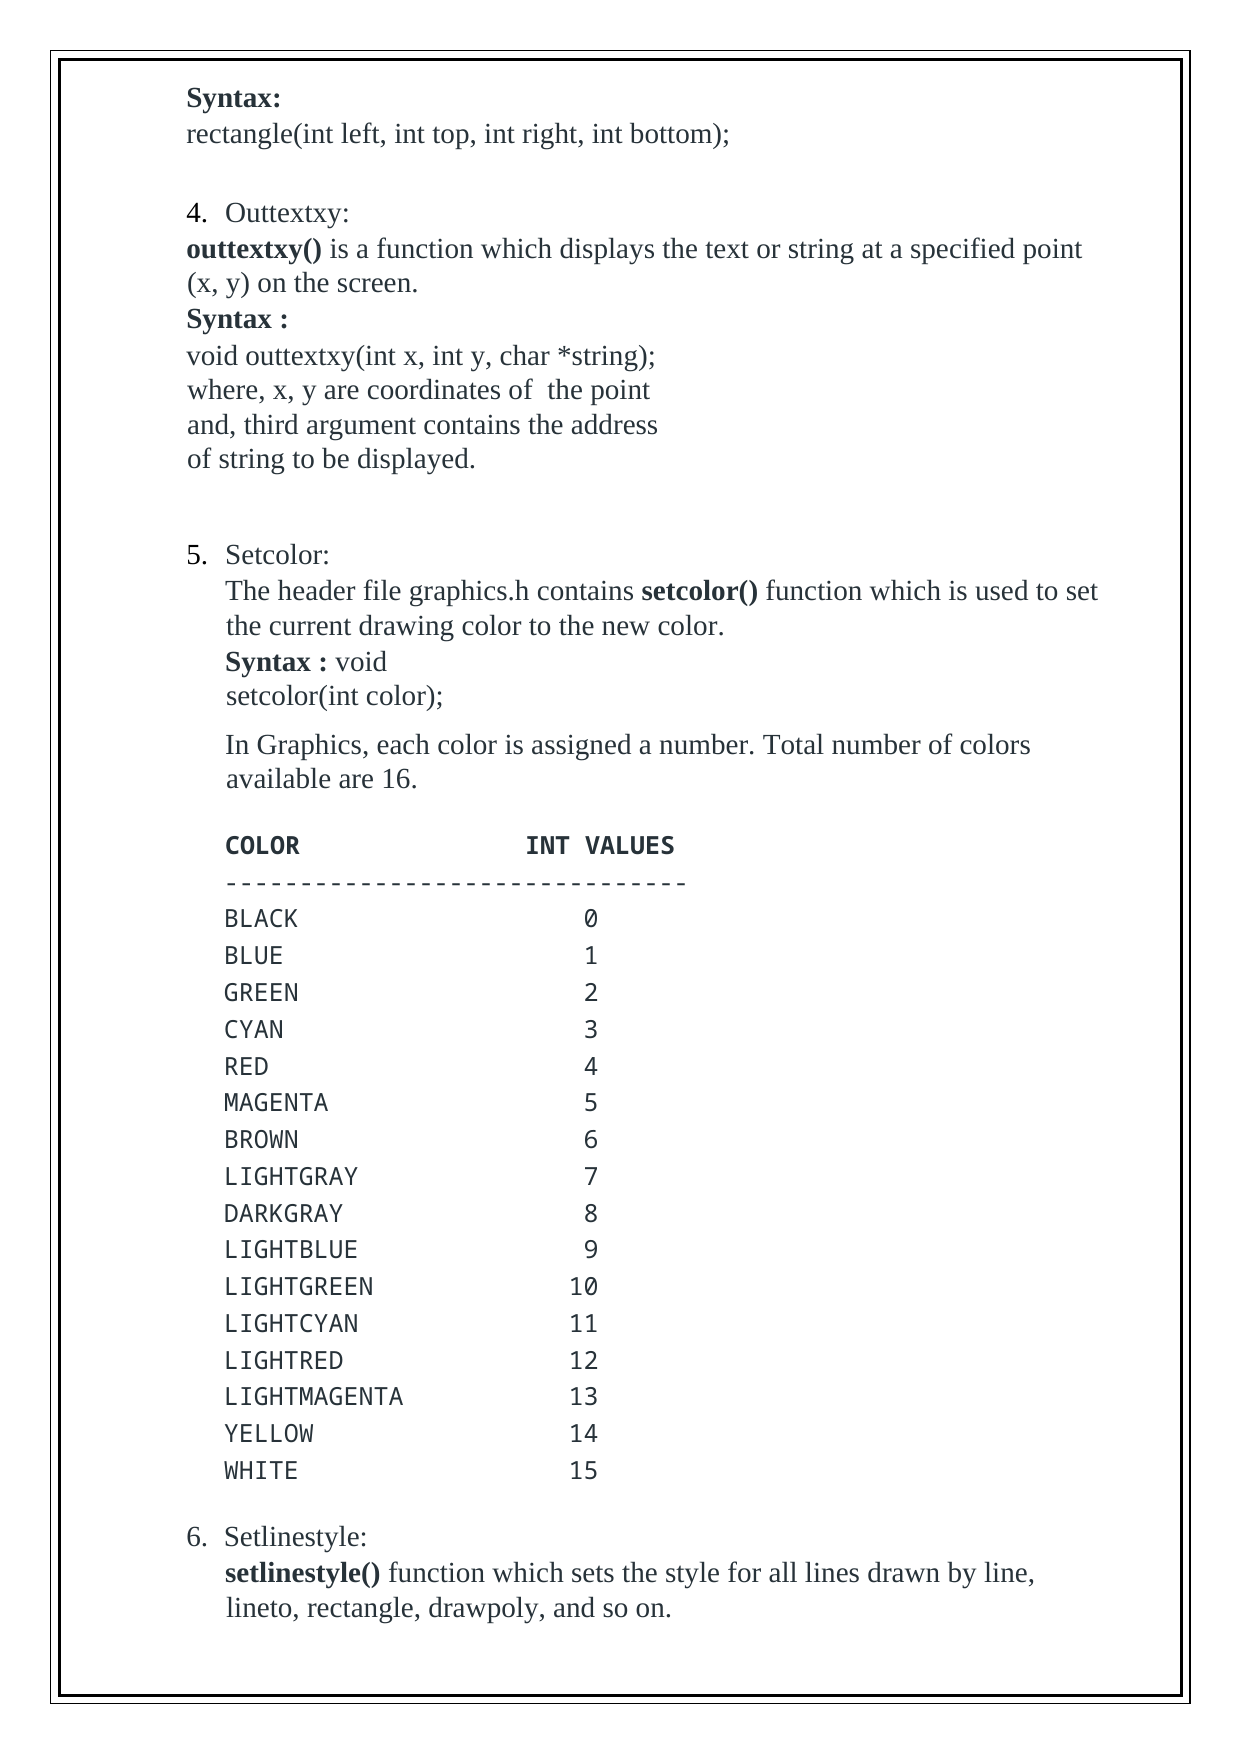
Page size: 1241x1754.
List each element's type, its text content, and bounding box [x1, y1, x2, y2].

text Syntax : void setcolor(int color); [225, 644, 507, 712]
text GREEN 2 [223, 974, 1104, 1009]
text BROWN 6 [223, 1122, 1104, 1156]
text setlinestyle() function which sets the style for all lines drawn by line, lineto, rectangle, drawpoly, and so on. [225, 1555, 1099, 1623]
text The header file graphics.h contains setcolor() function which is used to set the current drawing color to the new color. [225, 573, 1099, 641]
text YELLOW 14 [223, 1416, 1104, 1450]
text BLACK 0 [223, 901, 1104, 935]
text LIGHTCYAN 11 [223, 1306, 1104, 1339]
text LIGHTGRAY 7 [223, 1158, 1104, 1192]
text LIGHTMAGENTA 13 [223, 1379, 1104, 1413]
text CYAN 3 [223, 1011, 1104, 1045]
text LIGHTGREEN 10 [223, 1269, 1104, 1303]
list Setcolor: [186, 537, 1099, 571]
text LIGHTRED 12 [223, 1342, 1104, 1376]
text COLOR INT VALUES [225, 827, 1104, 862]
text LIGHTBLUE 9 [223, 1232, 1104, 1266]
text rectangle(int left, int top, int right, int bottom); [186, 117, 1099, 150]
text MAGENTA 5 [223, 1085, 1104, 1119]
text outtextxy() is a function which displays the text or string at a specified point (x, y) on the screen. [186, 231, 1099, 299]
text In Graphics, each color is assigned a number. Total number of colors available are 16. [225, 727, 1099, 795]
text BLUE 1 [223, 938, 1104, 972]
list Setlinestyle: [186, 1519, 1099, 1553]
text WHITE 15 [223, 1453, 1104, 1487]
text DARKGRAY 8 [223, 1195, 1104, 1229]
text ------------------------------- [223, 864, 1104, 898]
text void outtextxy(int x, int y, char *string); where, x, y are coordinates of the point and, third argument contains the address of string to be displayed. [186, 338, 665, 475]
text RED 4 [223, 1048, 1104, 1082]
text Syntax : [186, 301, 1104, 335]
list Outtextxy: [186, 195, 1099, 229]
text Syntax: [186, 80, 1104, 114]
